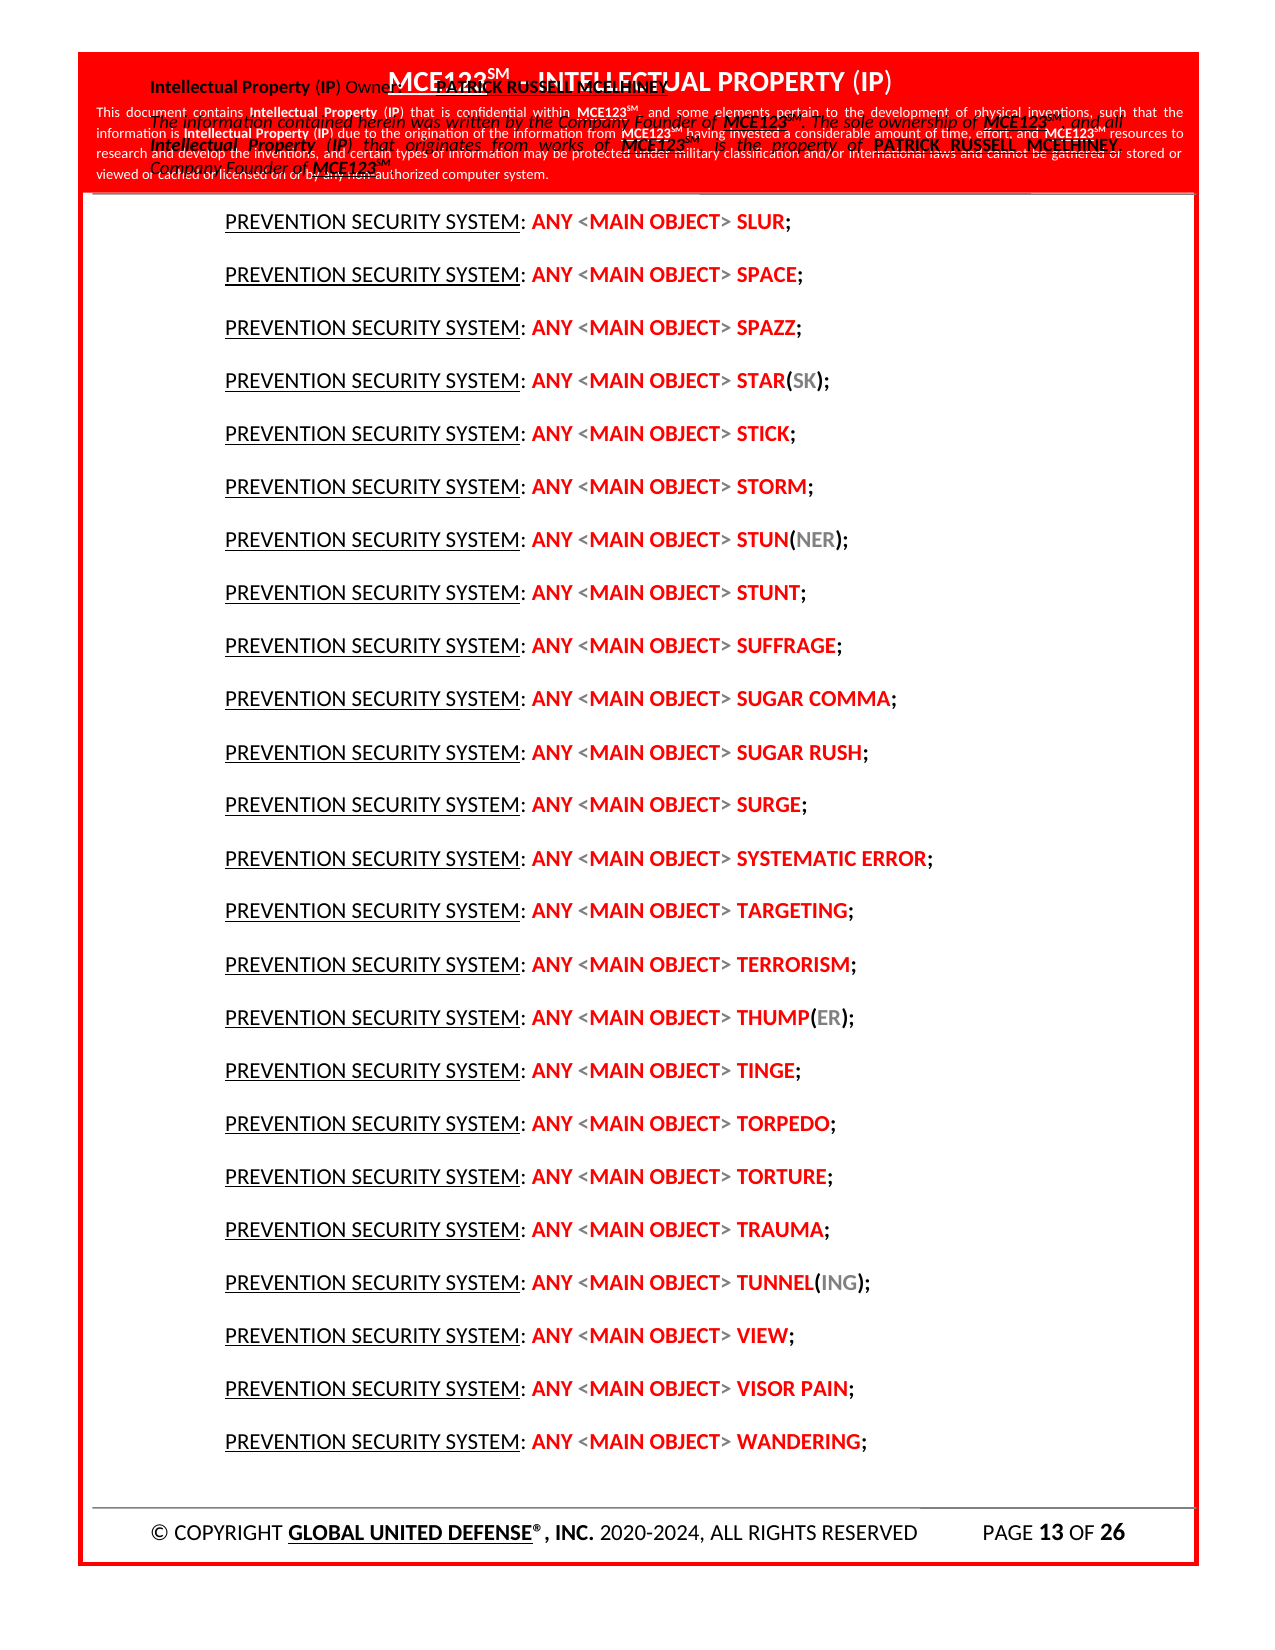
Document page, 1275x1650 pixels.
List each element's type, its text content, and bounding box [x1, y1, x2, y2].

text PREVENTION SECURITY SYSTEM: ANY <MAIN OBJECT> TINGE; [225, 1056, 1125, 1084]
text PREVENTION SECURITY SYSTEM: ANY <MAIN OBJECT> SURGE; [225, 791, 1125, 819]
text PREVENTION SECURITY SYSTEM: ANY <MAIN OBJECT> TARGETING; [225, 897, 1125, 925]
text PREVENTION SECURITY SYSTEM: ANY <MAIN OBJECT> TERRORISM; [225, 950, 1125, 978]
text PREVENTION SECURITY SYSTEM: ANY <MAIN OBJECT> SUGAR COMMA; [225, 684, 1125, 713]
text PREVENTION SECURITY SYSTEM: ANY <MAIN OBJECT> VIEW; [225, 1321, 1125, 1349]
text PREVENTION SECURITY SYSTEM: ANY <MAIN OBJECT> SLUR; [225, 207, 1125, 235]
text PREVENTION SECURITY SYSTEM: ANY <MAIN OBJECT> TORPEDO; [225, 1109, 1125, 1137]
text PREVENTION SECURITY SYSTEM: ANY <MAIN OBJECT> SPAZZ; [225, 313, 1125, 341]
text PREVENTION SECURITY SYSTEM: ANY <MAIN OBJECT> STORM; [225, 472, 1125, 501]
text PREVENTION SECURITY SYSTEM: ANY <MAIN OBJECT> STUN(NER); [225, 526, 1125, 553]
text PREVENTION SECURITY SYSTEM: ANY <MAIN OBJECT> STUNT; [225, 578, 1125, 607]
text PREVENTION SECURITY SYSTEM: ANY <MAIN OBJECT> WANDERING; [225, 1427, 1125, 1455]
text PREVENTION SECURITY SYSTEM: ANY <MAIN OBJECT> TRAUMA; [225, 1215, 1125, 1243]
text PREVENTION SECURITY SYSTEM: ANY <MAIN OBJECT> STICK; [225, 419, 1125, 447]
text PREVENTION SECURITY SYSTEM: ANY <MAIN OBJECT> STAR(SK); [225, 366, 1125, 394]
text PREVENTION SECURITY SYSTEM: ANY <MAIN OBJECT> SUGAR RUSH; [225, 738, 1125, 766]
text PREVENTION SECURITY SYSTEM: ANY <MAIN OBJECT> SUFFRAGE; [225, 632, 1125, 659]
text PREVENTION SECURITY SYSTEM: ANY <MAIN OBJECT> SYSTEMATIC ERROR; [225, 844, 1125, 872]
text PREVENTION SECURITY SYSTEM: ANY <MAIN OBJECT> TORTURE; [225, 1162, 1125, 1190]
text PREVENTION SECURITY SYSTEM: ANY <MAIN OBJECT> VISOR PAIN; [225, 1374, 1125, 1402]
text PREVENTION SECURITY SYSTEM: ANY <MAIN OBJECT> SPACE; [225, 260, 1125, 288]
text PREVENTION SECURITY SYSTEM: ANY <MAIN OBJECT> TUNNEL(ING); [225, 1268, 1125, 1296]
text PREVENTION SECURITY SYSTEM: ANY <MAIN OBJECT> THUMP(ER); [225, 1003, 1125, 1031]
